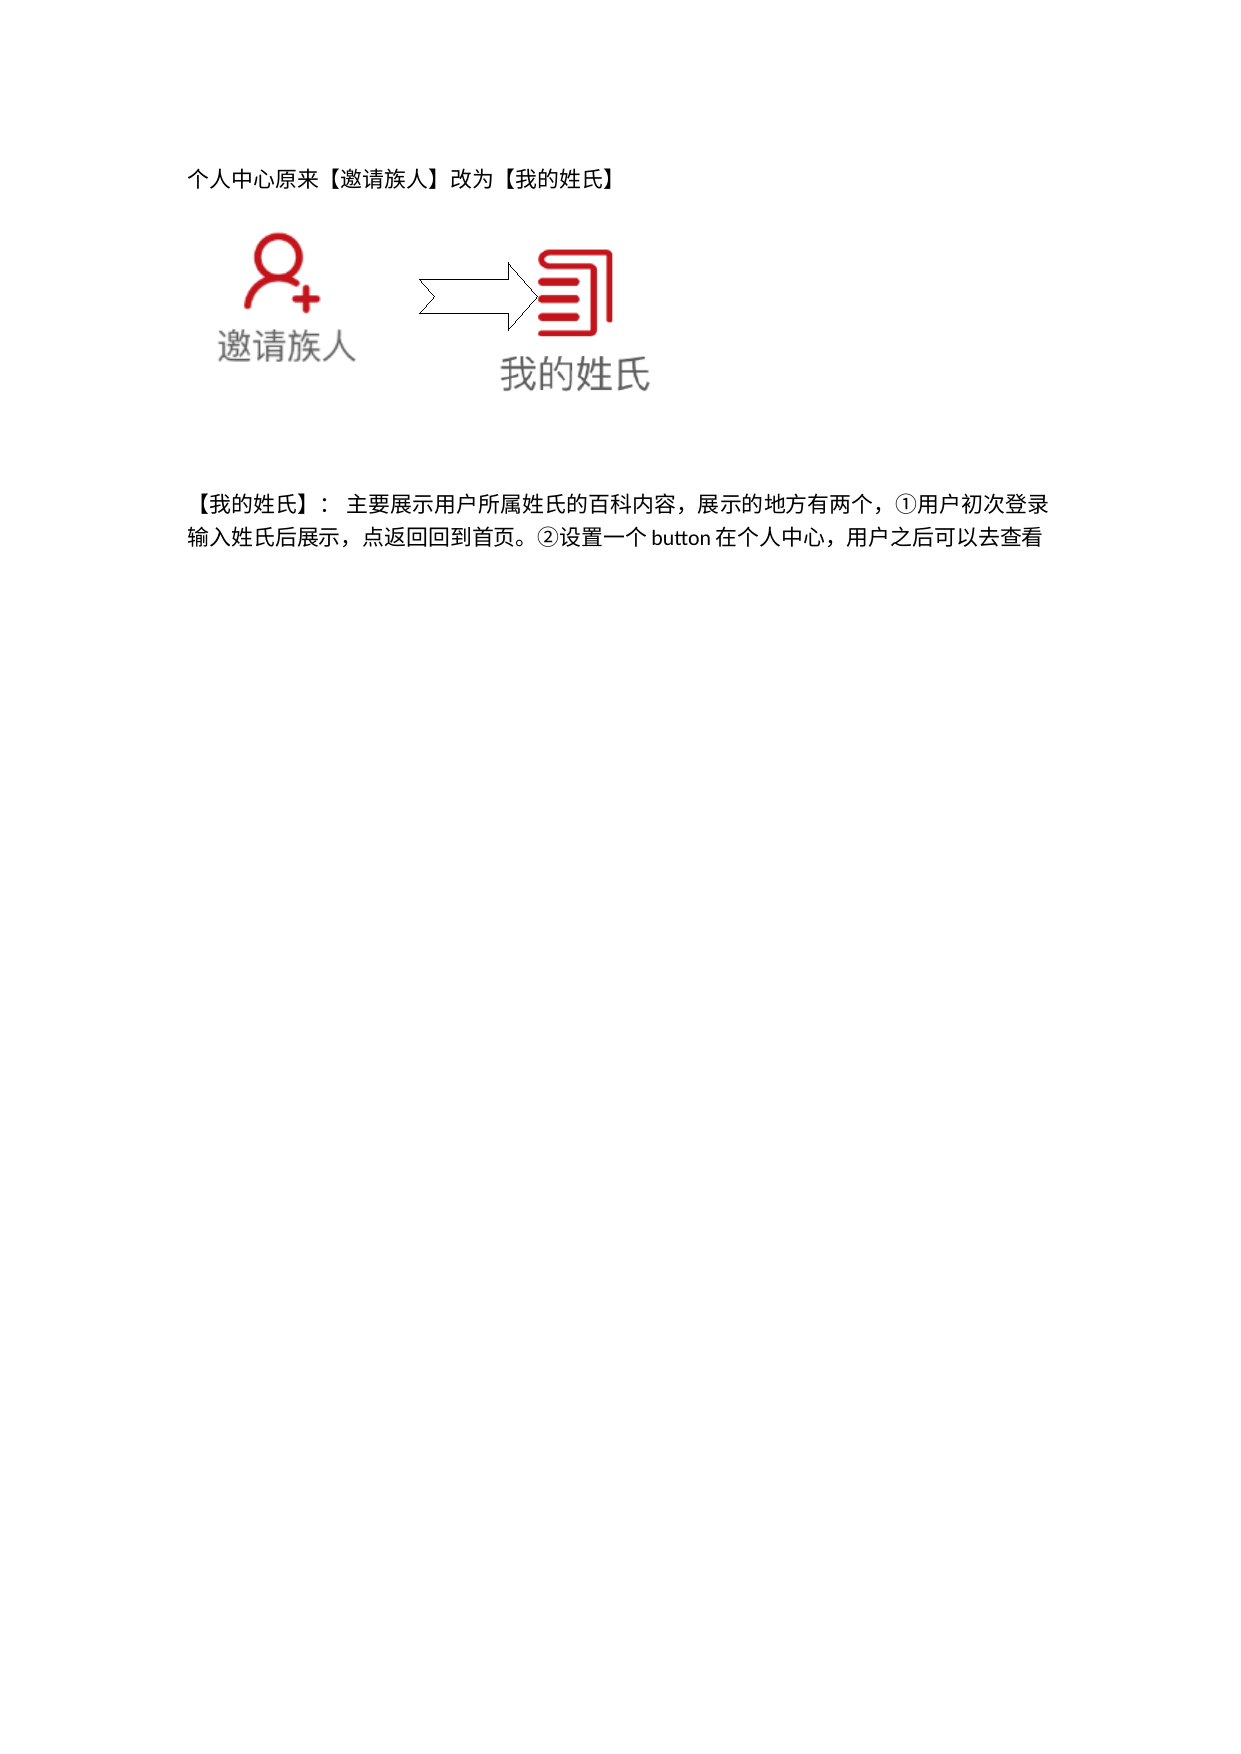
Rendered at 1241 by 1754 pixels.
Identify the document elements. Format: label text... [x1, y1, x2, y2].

text 【我的姓氏】： 主要展示用户所属姓氏的百科内容，展示的地方有两个，①用户初次登录输入姓氏后展示，点返回回到首页。②设置一个button在个人中心，用户之后可以去查看 [187, 487, 1053, 552]
text 个人中心原来【邀请族人】改为【我的姓氏】 [187, 162, 1053, 194]
picture [187, 194, 390, 412]
picture [483, 225, 665, 412]
